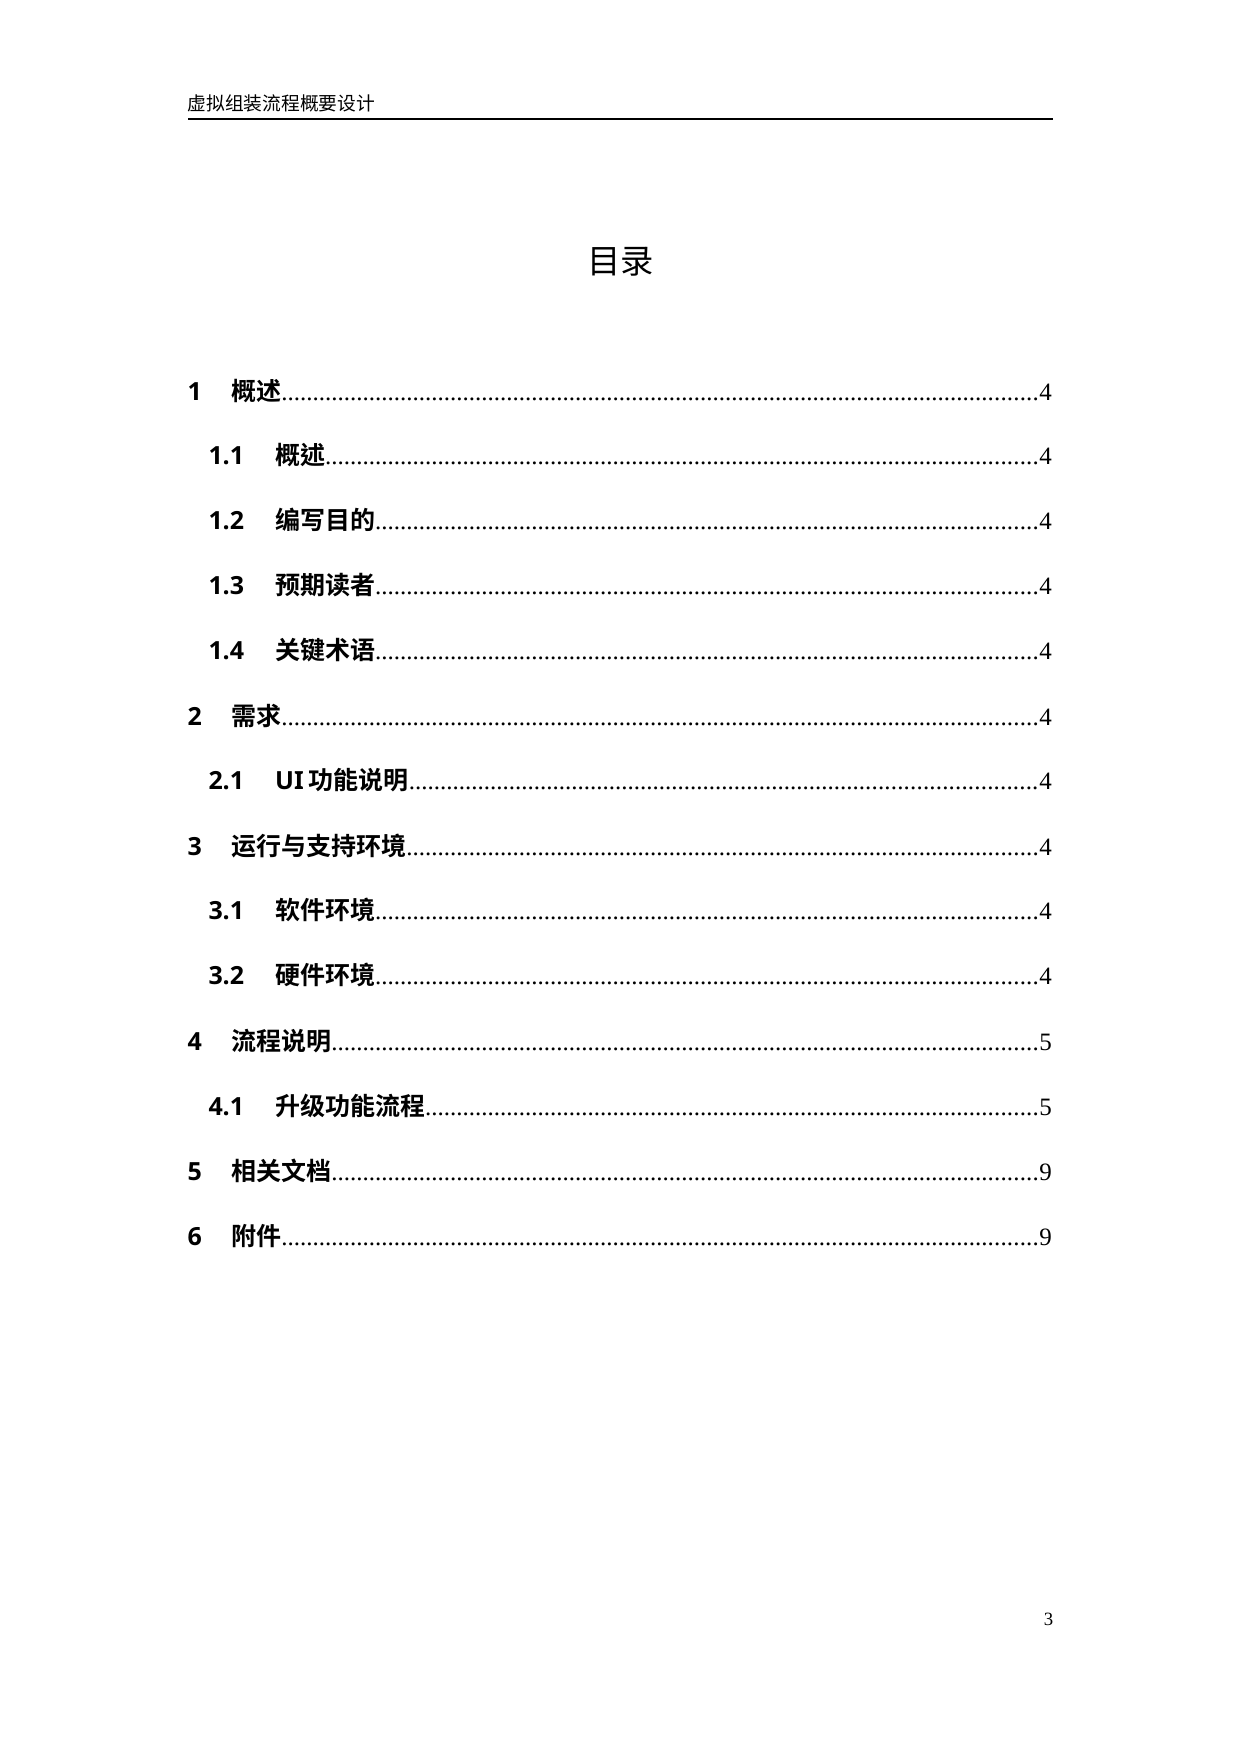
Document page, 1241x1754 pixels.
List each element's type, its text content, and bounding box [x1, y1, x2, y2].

text 2.1 UI功能说明 4 [208, 747, 1053, 812]
text 4.1 升级功能流程 5 [208, 1072, 1053, 1137]
text 2 需求 4 [187, 682, 1053, 747]
text 1.2 编写目的 4 [208, 487, 1053, 552]
text 1 概述 4 [187, 357, 1053, 422]
text 3.2 硬件环境 4 [208, 942, 1053, 1007]
text 4 流程说明 5 [187, 1007, 1053, 1072]
text 3.1 软件环境 4 [208, 877, 1053, 942]
text 1.1 概述 4 [208, 422, 1053, 487]
text 3 运行与支持环境 4 [187, 812, 1053, 877]
text 5 相关文档 9 [187, 1137, 1053, 1202]
text 6 附件 9 [187, 1202, 1053, 1267]
text 目录 [187, 227, 1053, 292]
text 1.4 关键术语 4 [208, 617, 1053, 682]
text 1.3 预期读者 4 [208, 552, 1053, 617]
